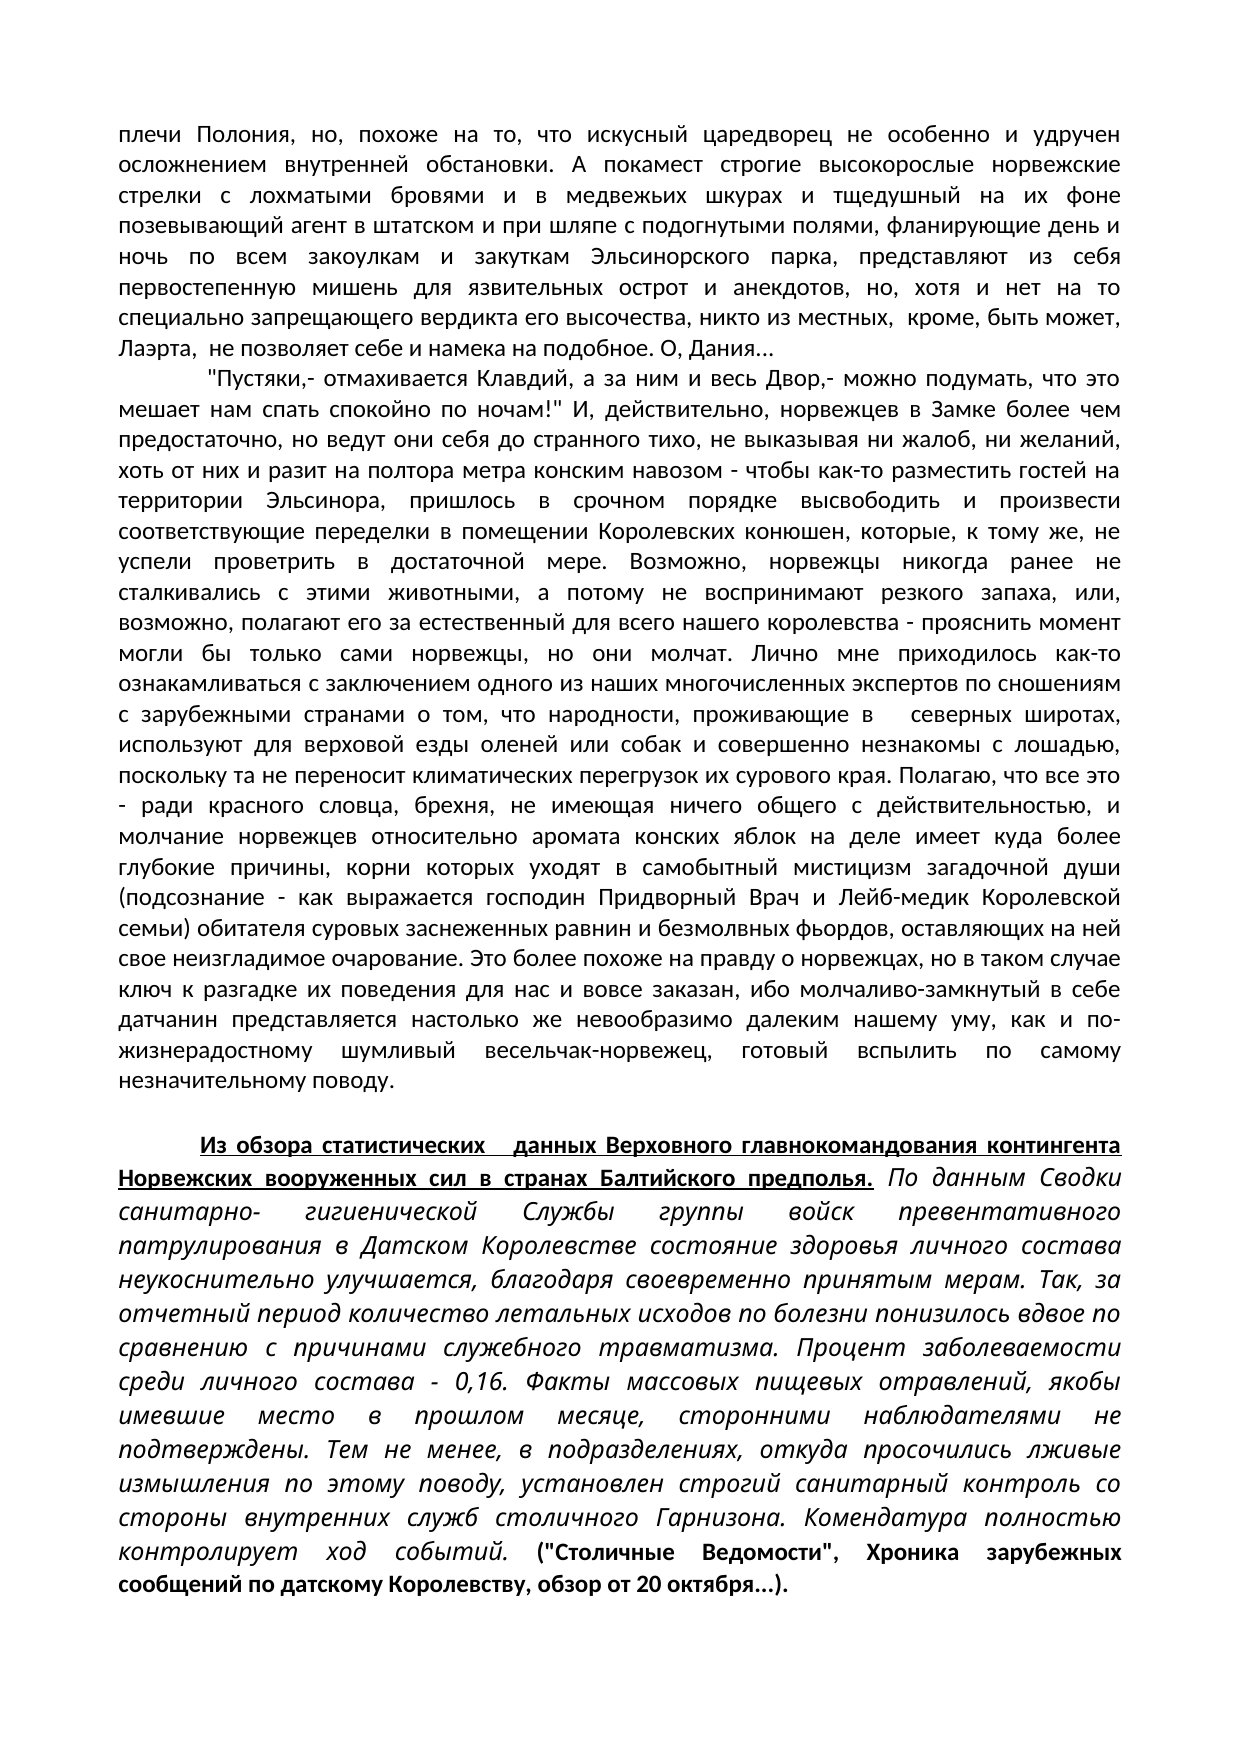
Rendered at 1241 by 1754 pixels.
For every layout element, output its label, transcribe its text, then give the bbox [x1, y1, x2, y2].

text "Пустяки,- отмахивается Клавдий, а за ним и весь Двор,- можно подумать, что это мешает нам спать спокойно по ночам!" И, действительно, норвежцев в Замке более чем предостаточно, но ведут они себя до странного тихо, не выказывая ни жалоб, ни желаний, хоть от них и разит на полтора метра конским навозом - чтобы как-то разместить гостей на территории Эльсинора, пришлось в срочном порядке высвободить и произвести соответствующие переделки в помещении Королевских конюшен, которые, к тому же, не успели проветрить в достаточной мере. Возможно, норвежцы никогда ранее не сталкивались с этими животными, а потому не воспринимают резкого запаха, или, возможно, полагают его за естественный для всего нашего королевства - прояснить момент могли бы только сами норвежцы, но они молчат. Лично мне приходилось как-то ознакамливаться с заключением одного из наших многочисленных экспертов по сношениям с зарубежными странами о том, что народности, проживающие в северных широтах, используют для верховой езды оленей или собак и совершенно незнакомы с лошадью, поскольку та не переносит климатических перегрузок их сурового края. Полагаю, что все это - ради красного словца, брехня, не имеющая ничего общего с действительностью, и молчание норвежцев относительно аромата конских яблок на деле имеет куда более глубокие причины, корни которых уходят в самобытный мистицизм загадочной души (подсознание - как выражается господин Придворный Врач и Лейб-медик Королевской семьи) обитателя суровых заснеженных равнин и безмолвных фьордов, оставляющих на ней свое неизгладимое очарование. Это более похоже на правду о норвежцах, но в таком случае ключ к разгадке их поведения для нас и вовсе заказан, ибо молчаливо-замкнутый в себе датчанин представляется настолько же невообразимо далеким нашему уму, как и по- жизнерадостному шумливый весельчак-норвежец, готовый вспылить по самому незначительному поводу. [118, 362, 1122, 1095]
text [118, 118, 1122, 362]
text Из обзора статистических данных Верховного главнокомандования контингента Норвежских вооруженных сил в странах Балтийского предполья. По данным Сводки санитарно- гигиенической Службы группы войск превентативного патрулирования в Датском Королевстве состояние здоровья личного состава неукоснительно улучшается, благодаря своевременно принятым мерам. Так, за отчетный период количество летальных исходов по болезни понизилось вдвое по сравнению с причинами служебного травматизма. Процент заболеваемости среди личного состава - 0,16. Факты массовых пищевых отравлений, якобы имевшие место в прошлом месяце, сторонними наблюдателями не подтверждены. Тем не менее, в подразделениях, откуда просочились лживые измышления по этому поводу, установлен строгий санитарный контроль со стороны внутренних служб столичного Гарнизона. Комендатура полностью контролирует ход событий. ("Столичные Ведомости", Хроника зарубежных сообщений по датскому Королевству, обзор от 20 октября...). [118, 1129, 1122, 1599]
